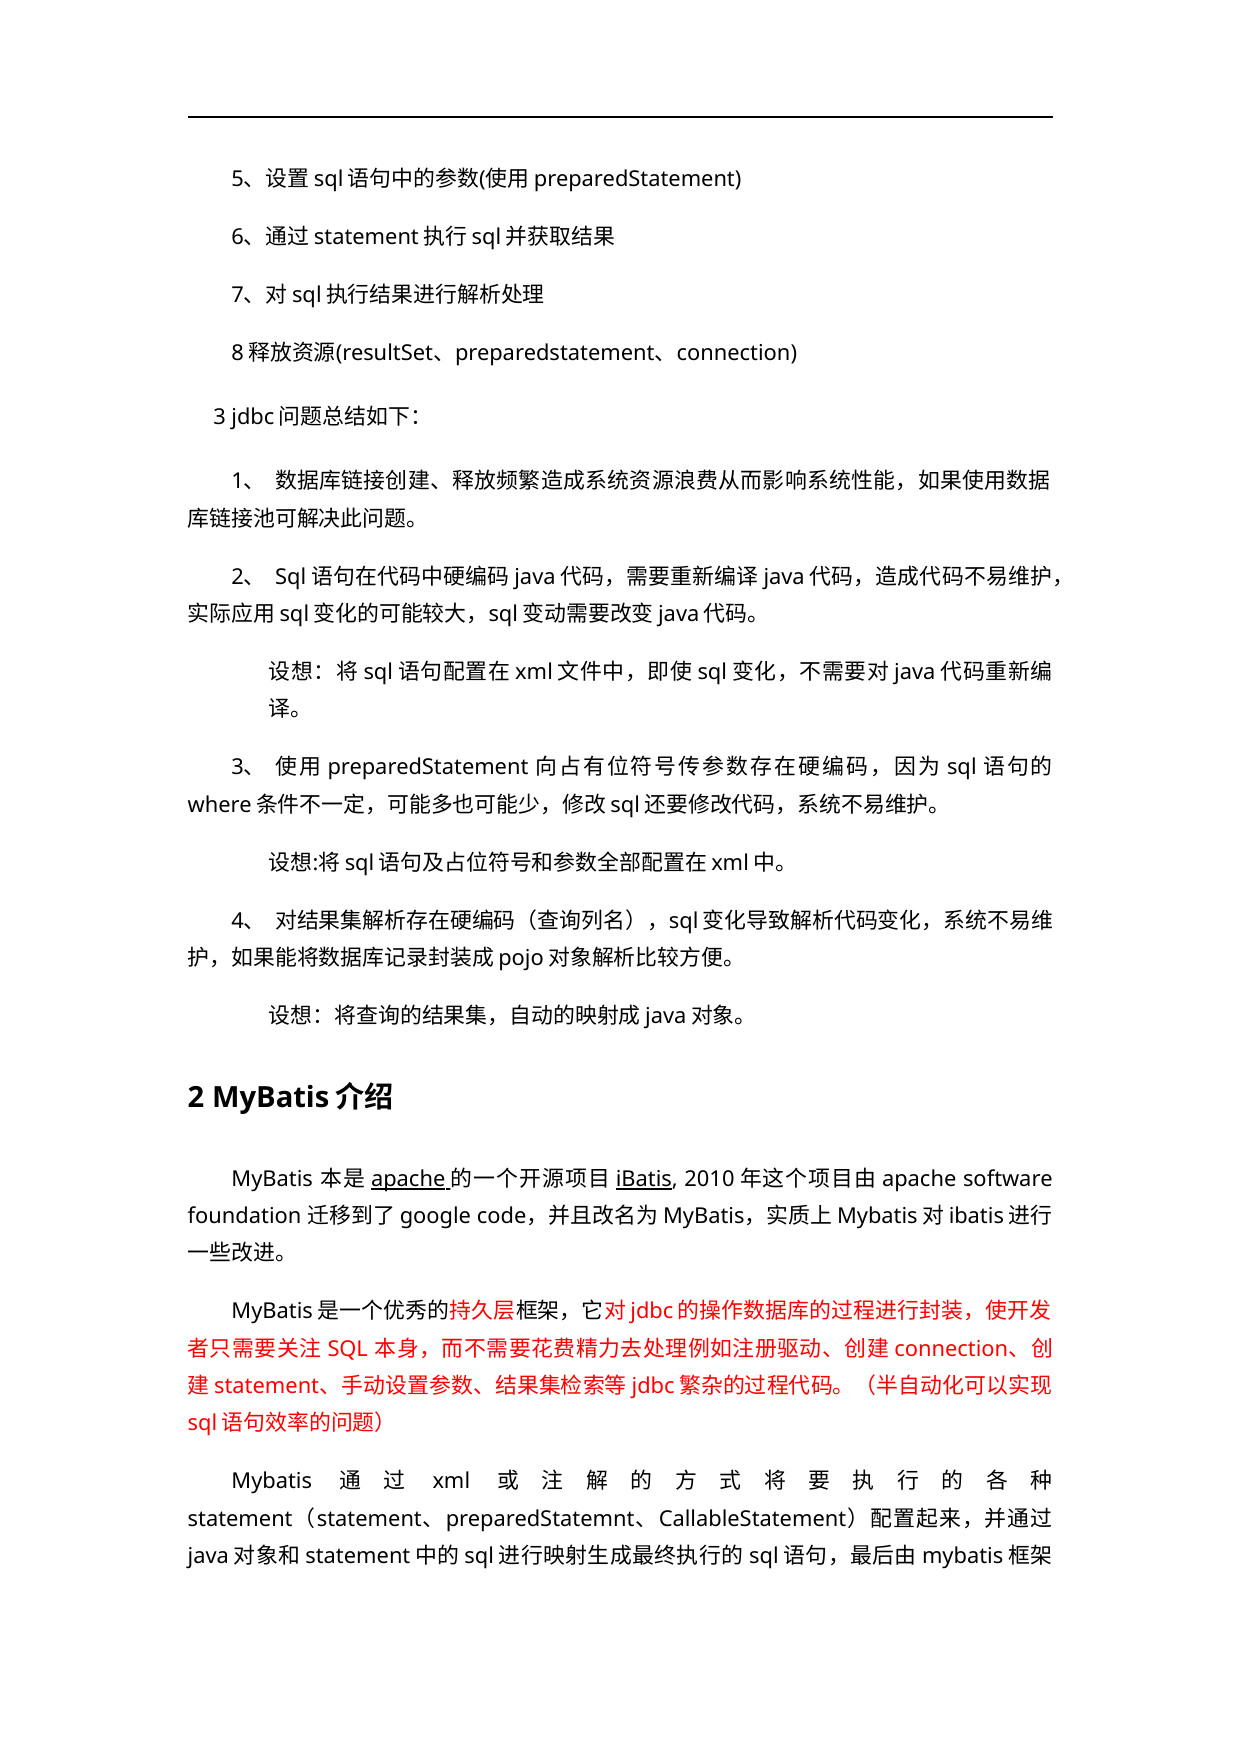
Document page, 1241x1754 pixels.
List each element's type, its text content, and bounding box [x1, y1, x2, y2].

text MyBatis是一个优秀的持久层框架，它对jdbc的操作数据库的过程进行封装，使开发者只需要关注 SQL 本身，而不需要花费精力去处理例如注册驱动、创建connection、创建statement、手动设置参数、结果集检索等jdbc繁杂的过程代码。（半自动化可以实现sql语句效率的问题） [187, 1293, 1053, 1437]
text 5、设置sql语句中的参数(使用preparedStatement) [187, 161, 1053, 193]
list 使用preparedStatement向占有位符号传参数存在硬编码，因为sql语句的where条件不一定，可能多也可能少，修改sql还要修改代码，系统不易维护。 [187, 749, 1053, 819]
text 7、对sql执行结果进行解析处理 [187, 277, 1053, 309]
list Sql语句在代码中硬编码java代码，需要重新编译java代码，造成代码不易维护，实际应用sql变化的可能较大，sql变动需要改变java代码。 [187, 558, 1053, 628]
list 数据库链接创建、释放频繁造成系统资源浪费从而影响系统性能，如果使用数据库链接池可解决此问题。 [187, 463, 1053, 533]
list 设想:将sql语句及占位符号和参数全部配置在xml中。 [269, 844, 1053, 877]
list 对结果集解析存在硬编码（查询列名），sql变化导致解析代码变化，系统不易维护，如果能将数据库记录封装成pojo对象解析比较方便。 [187, 902, 1053, 972]
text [187, 1463, 1053, 1570]
list 设想：将sql语句配置在xml文件中，即使sql变化，不需要对java代码重新编译。 [269, 654, 1053, 723]
subtitle MyBatis介绍 [187, 1062, 1053, 1127]
text MyBatis 本是apache的一个开源项目iBatis, 2010年这个项目由apache software foundation 迁移到了google code，并且改名为MyBatis，实质上Mybatis对ibatis进行一些改进。 [187, 1160, 1053, 1267]
list 设想：将查询的结果集，自动的映射成java对象。 [269, 998, 1053, 1030]
subtitle jdbc问题总结如下： [187, 399, 1053, 431]
text 6、通过statement执行sql并获取结果 [187, 218, 1053, 251]
text 8释放资源(resultSet、preparedstatement、connection) [187, 334, 1053, 367]
